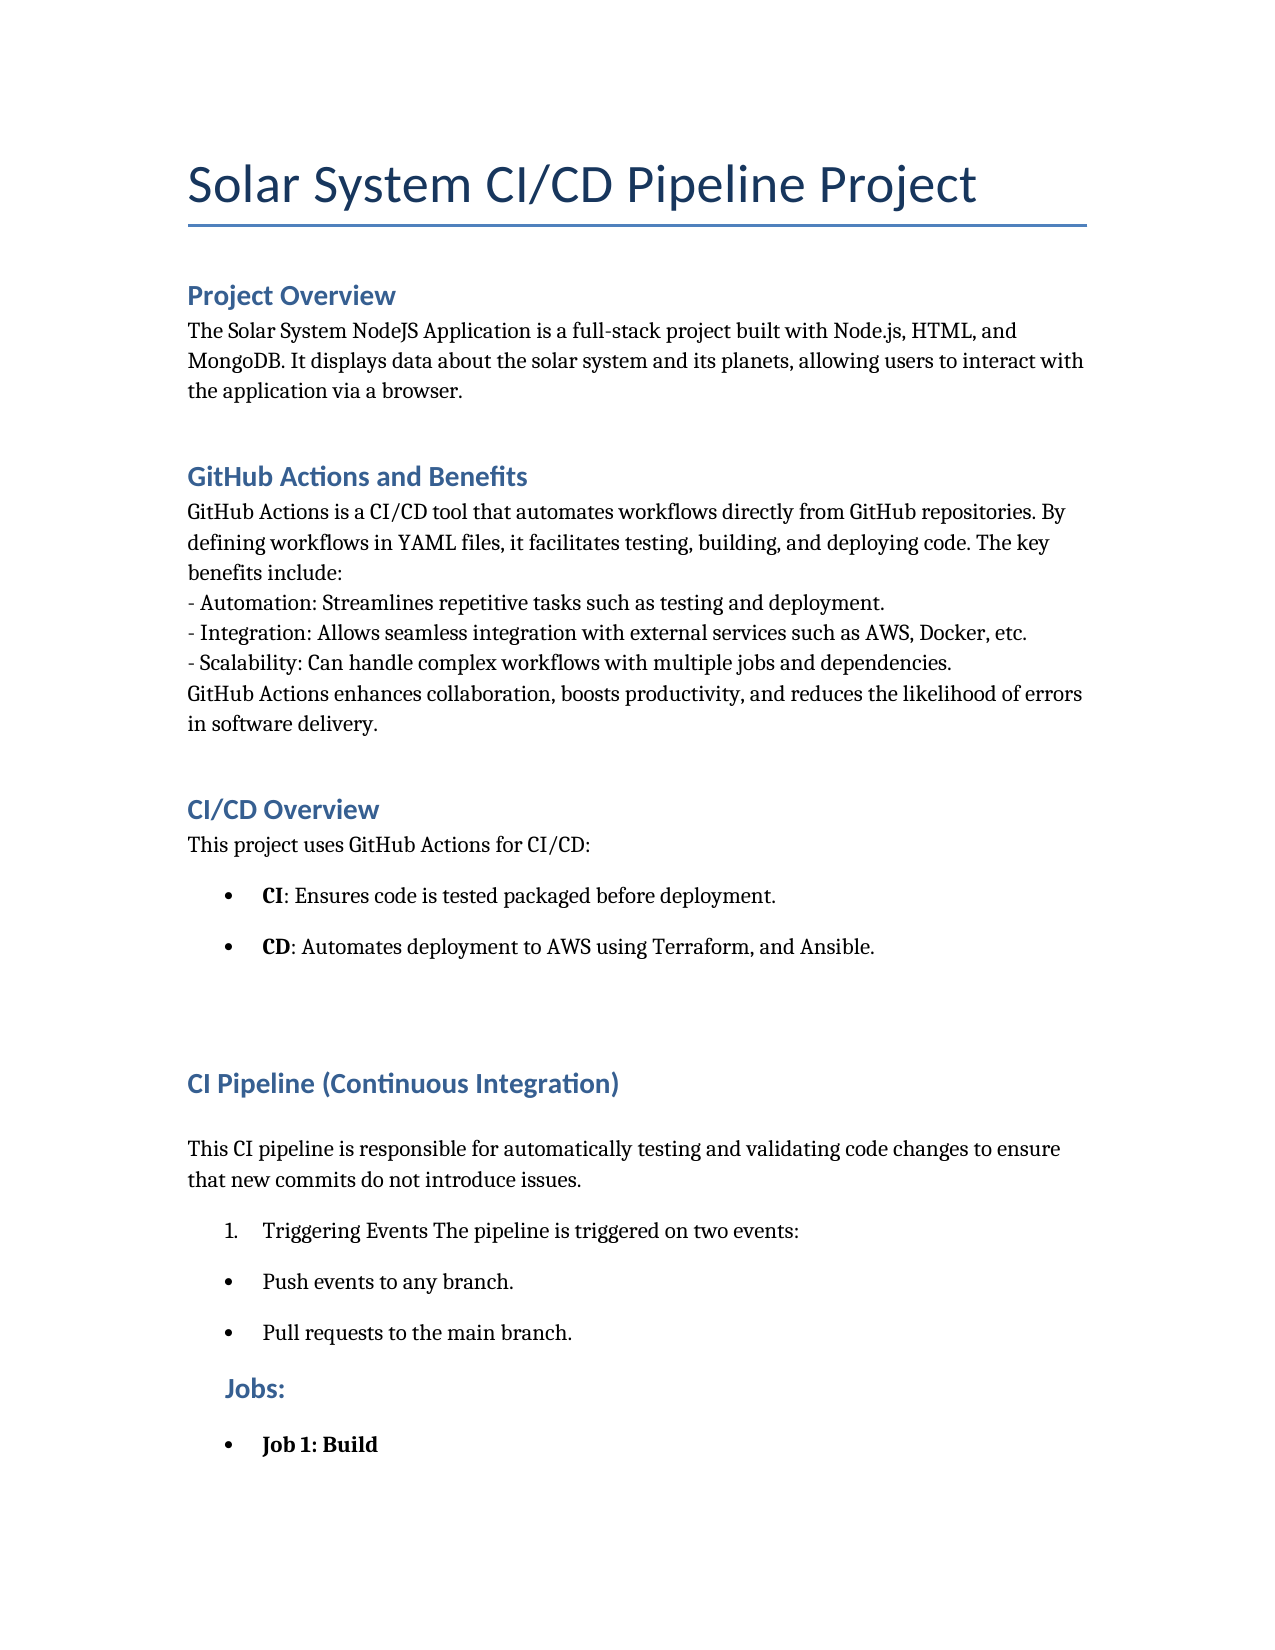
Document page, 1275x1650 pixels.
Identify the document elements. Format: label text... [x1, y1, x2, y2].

text This CI pipeline is responsible for automatically testing and validating code changes to ensure that new commits do not introduce issues. [187, 1106, 1087, 1193]
text This project uses GitHub Actions for CI/CD: [187, 832, 1087, 858]
list Job 1: Build [225, 1432, 1087, 1459]
subtitle CI/CD Overview [187, 791, 1087, 826]
text Jobs: [225, 1371, 1087, 1406]
list Triggering Events The pipeline is triggered on two events: [225, 1217, 1087, 1244]
list Pull requests to the main branch. [225, 1319, 1087, 1346]
list Push events to any branch. [225, 1268, 1087, 1295]
list CI: Ensures code is tested packaged before deployment. [225, 883, 1087, 909]
list CD: Automates deployment to AWS using Terraform, and Ansible. [225, 934, 1087, 960]
subtitle Project Overview [187, 277, 1087, 312]
title Solar System CI/CD Pipeline Project [187, 150, 1087, 227]
text The Solar System NodeJS Application is a full-stack project built with Node.js, HTML, and MongoDB. It displays data about the solar system and its planets, allowing users to interact with the application via a browser. [187, 317, 1087, 404]
text GitHub Actions is a CI/CD tool that automates workflows directly from GitHub repositories. By defining workflows in YAML files, it facilitates testing, building, and deploying code. The key benefits include: - Automation: Streamlines repetitive tasks such as testing and deployment. - Integration: Allows seamless integration with external services such as AWS, Docker, etc. - Scalability: Can handle complex workflows with multiple jobs and dependencies. GitHub Actions enhances collaboration, boosts productivity, and reduces the likelihood of errors in software delivery. [187, 499, 1087, 737]
subtitle GitHub Actions and Benefits [187, 458, 1087, 494]
subtitle CI Pipeline (Continuous Integration) [187, 1065, 1087, 1101]
